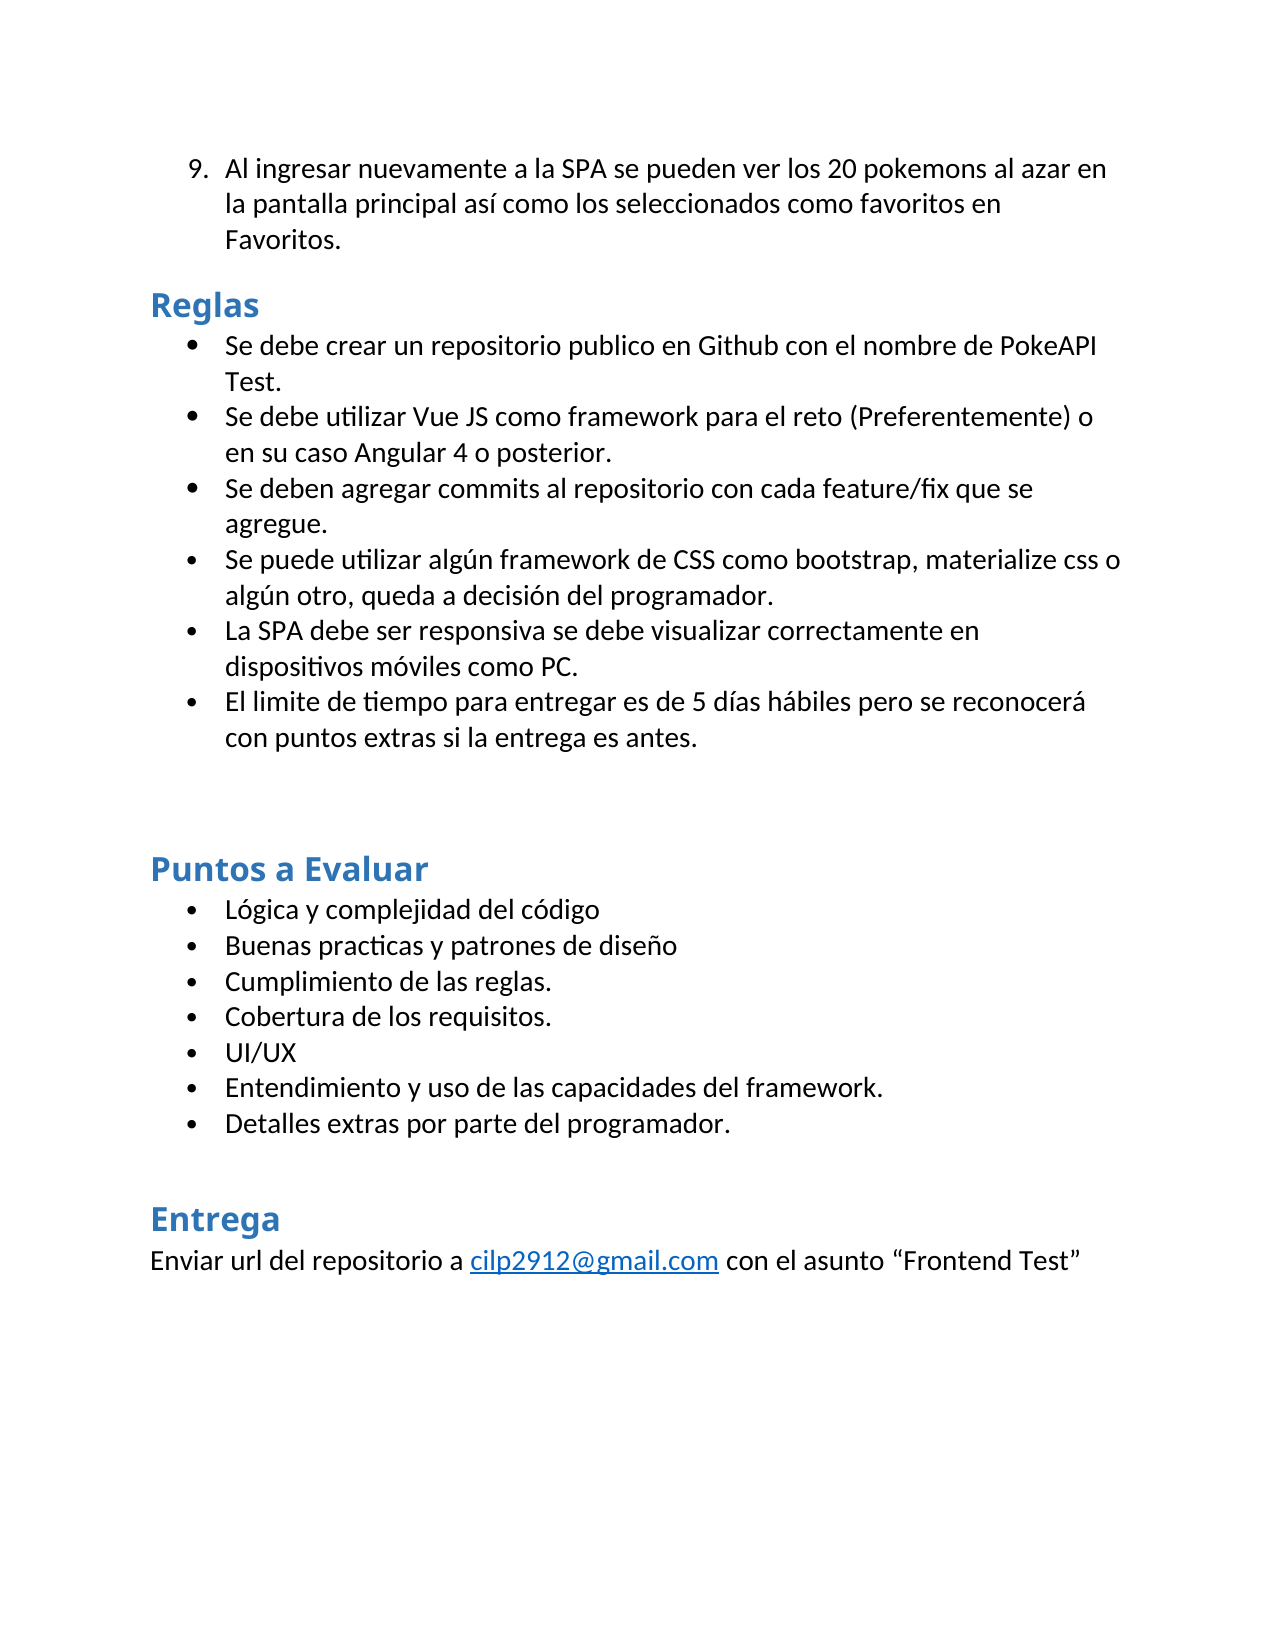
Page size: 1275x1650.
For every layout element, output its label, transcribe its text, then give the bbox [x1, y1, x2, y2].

list Se puede utilizar algún framework de CSS como bootstrap, materialize css o algún otro, queda a decisión del programador. [187, 541, 1125, 612]
list Buenas practicas y patrones de diseño [187, 927, 1125, 963]
subtitle Entrega [150, 1196, 1125, 1242]
list La SPA debe ser responsiva se debe visualizar correctamente en dispositivos móviles como PC. [187, 612, 1125, 683]
list Se deben agregar commits al repositorio con cada feature/fix que se agregue. [187, 470, 1125, 541]
list Al ingresar nuevamente a la SPA se pueden ver los 20 pokemons al azar en la pantalla principal así como los seleccionados como favoritos en Favoritos. [187, 150, 1125, 257]
subtitle Reglas [150, 282, 1125, 327]
list Lógica y complejidad del código [187, 891, 1125, 927]
list Se debe utilizar Vue JS como framework para el reto (Preferentemente) o en su caso Angular 4 o posterior. [187, 398, 1125, 470]
list Cobertura de los requisitos. [187, 998, 1125, 1034]
text Enviar url del repositorio a cilp2912@gmail.com con el asunto “Frontend Test” [150, 1242, 1125, 1277]
list Se debe crear un repositorio publico en Github con el nombre de PokeAPI Test. [187, 327, 1125, 398]
list Detalles extras por parte del programador. [187, 1105, 1125, 1141]
list El limite de tiempo para entregar es de 5 días hábiles pero se reconocerá con puntos extras si la entrega es antes. [187, 683, 1125, 755]
list Cumplimiento de las reglas. [187, 963, 1125, 998]
list Entendimiento y uso de las capacidades del framework. [187, 1069, 1125, 1105]
subtitle Puntos a Evaluar [150, 846, 1125, 891]
list UI/UX [187, 1034, 1125, 1069]
